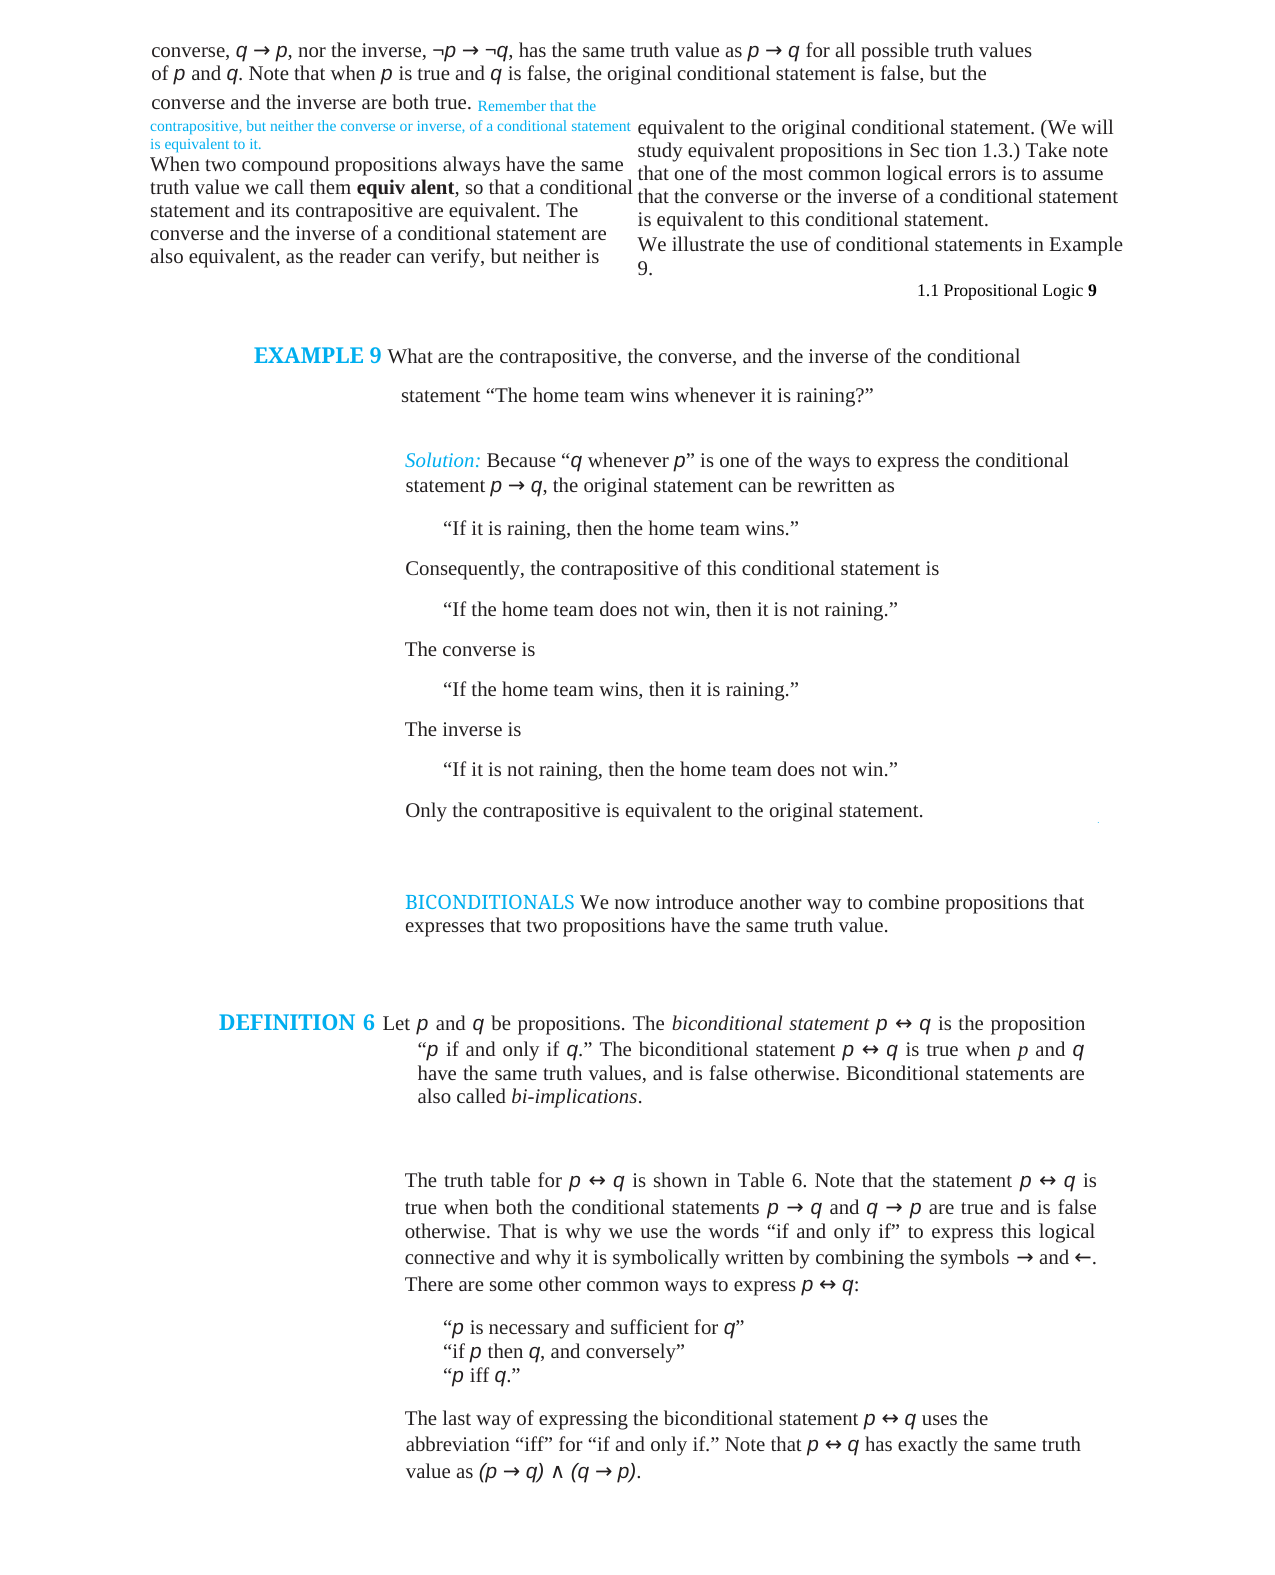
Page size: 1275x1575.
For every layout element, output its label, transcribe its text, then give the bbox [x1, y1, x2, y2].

text “If it is raining, then the home team wins.” [443, 516, 1125, 540]
text The inverse is [404, 717, 1125, 741]
text Only the contrapositive is equivalent to the original statement. [405, 797, 1125, 822]
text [151, 35, 1051, 115]
text DEFINITION 6 Let p and q be propositions. The biconditional statement p ↔ q is the proposition “p if and only if q.” The biconditional statement p ↔ q is true when p and q have the same truth values, and is false otherwise. Biconditional statements are also called bi-implications. [219, 1008, 1086, 1108]
text The converse is [404, 637, 1125, 661]
text Solution: Because “q whenever p” is one of the ways to express the conditional statement p → q, the original statement can be rewritten as [405, 449, 1097, 499]
text We illustrate the use of conditional statements in Example 9. [637, 232, 1125, 280]
text “p iff q.” [443, 1363, 1125, 1387]
text EXAMPLE 9 What are the contrapositive, the converse, and the inverse of the conditional statement “The home team wins whenever it is raining?” [252, 340, 1023, 407]
text When two compound propositions always have the same truth value we call them equiv alent, so that a conditional statement and its contrapositive are equivalent. The converse and the inverse of a conditional statement are also equivalent, as the reader can verify, but neither is equivalent to the original conditional statement. (We will study equivalent propositions in Sec tion 1.3.) Take note that one of the most common logical errors is to assume that the converse or the inverse of a conditional statement is equivalent to this conditional statement. [150, 117, 1125, 268]
picture [246, 120, 252, 131]
text contrapositive, but neither the converse or inverse, of a conditional statement is equivalent to it. [150, 117, 637, 153]
text “p is necessary and sufficient for q” [443, 1315, 1125, 1339]
text “If it is not raining, then the home team does not win.” [443, 757, 1125, 781]
text “if p then q, and conversely” [443, 1339, 1125, 1363]
text Consequently, the contrapositive of this conditional statement is [405, 556, 1125, 580]
text “If the home team wins, then it is raining.” [443, 677, 1125, 701]
text 1.1 Propositional Logic 9 [150, 280, 1097, 300]
text BICONDITIONALS We now introduce another way to combine propositions that expresses that two propositions have the same truth value. [405, 889, 1096, 937]
picture [554, 100, 559, 111]
text The last way of expressing the biconditional statement p ↔ q uses the abbreviation “iff” for “if and only if.” Note that p ↔ q has exactly the same truth value as (p → q) ∧ (q → p). [404, 1403, 1097, 1484]
text The truth table for p ↔ q is shown in Table 6. Note that the statement p ↔ q is true when both the conditional statements p → q and q → p are true and is false otherwise. That is why we use the words “if and only if” to express this logical connective and why it is symbolically written by combining the symbols → and ←. There are some other common ways to express p ↔ q: [404, 1166, 1097, 1297]
picture [190, 124, 195, 134]
picture [478, 101, 485, 111]
text “If the home team does not win, then it is not raining.” [443, 596, 1125, 621]
